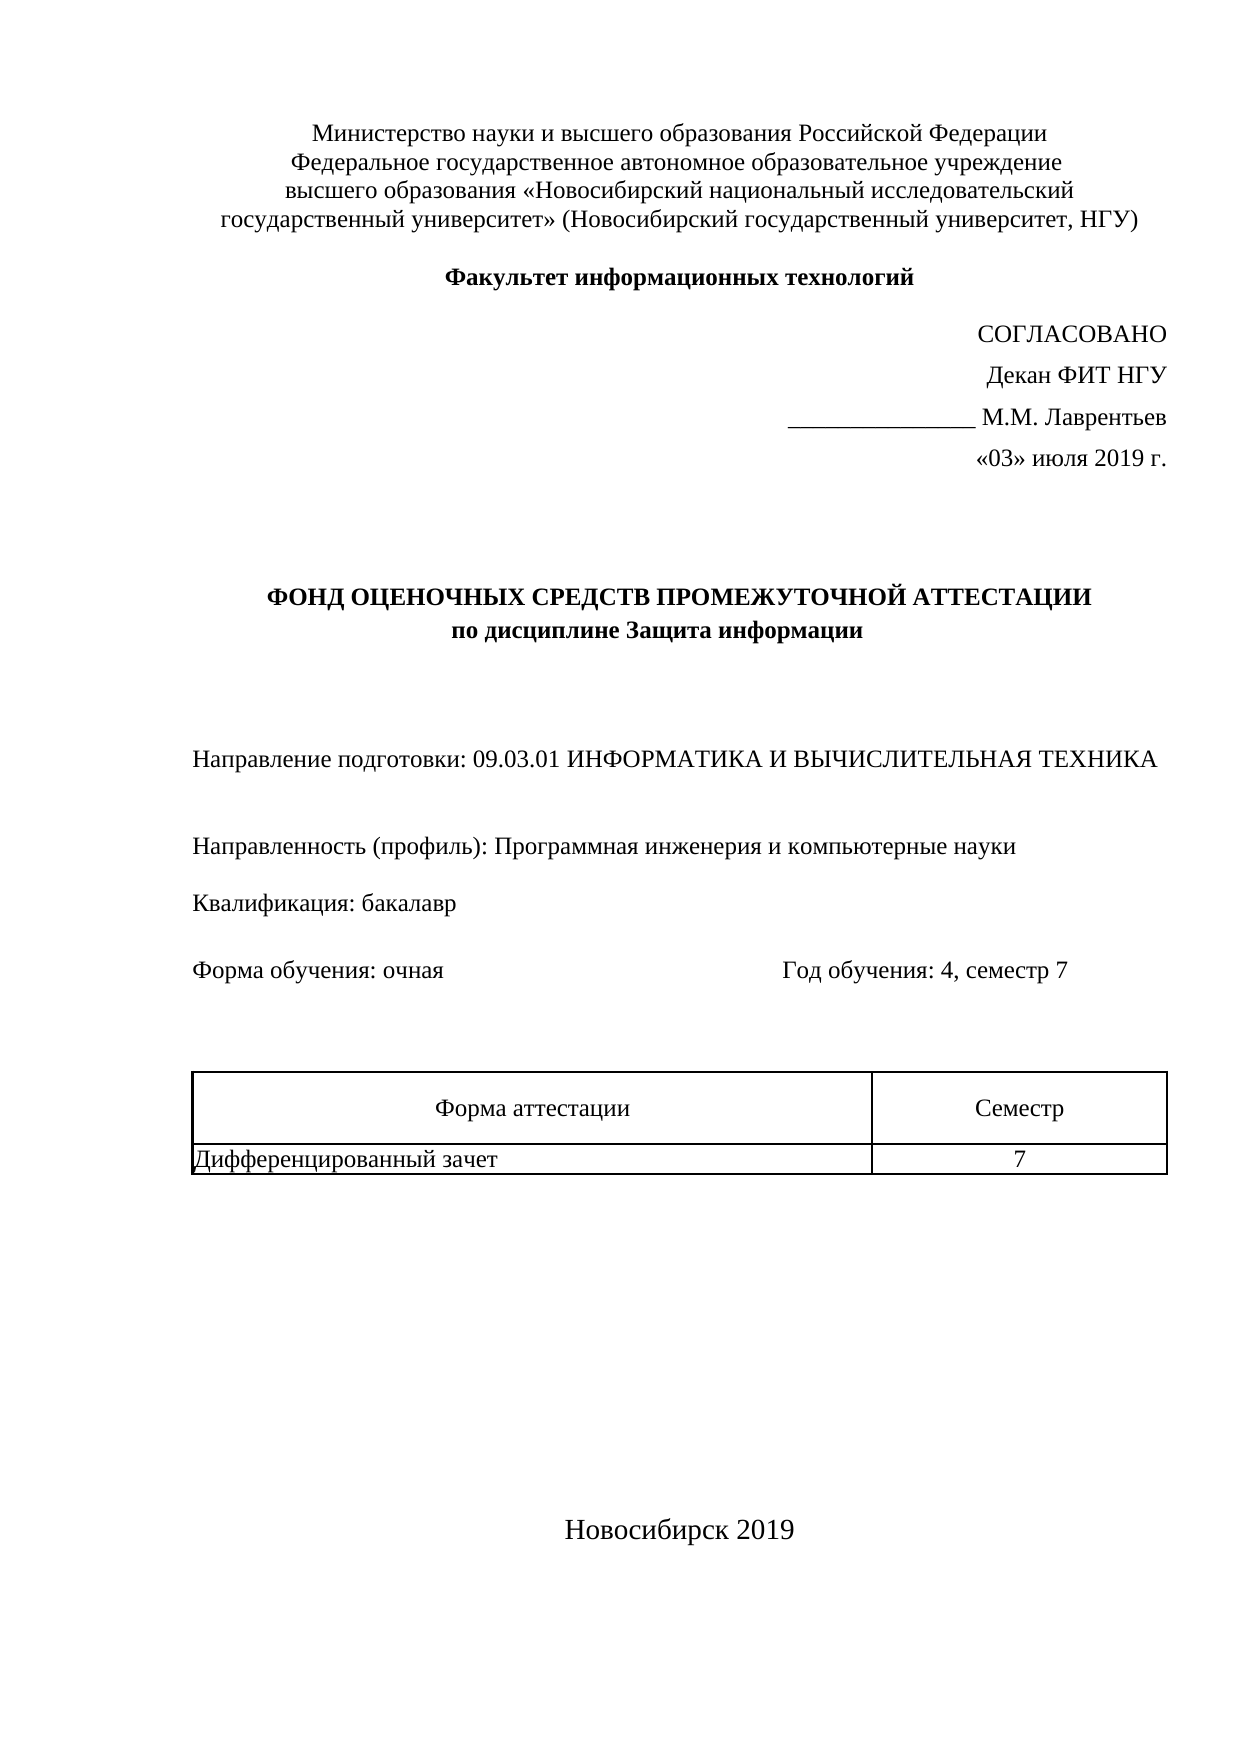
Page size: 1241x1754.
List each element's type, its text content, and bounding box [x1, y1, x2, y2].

table_cell 7 [873, 1145, 1166, 1173]
text Декан ФИТ НГУ [192, 361, 1167, 389]
text _______________ М.М. Лаврентьев [192, 402, 1167, 431]
text Министерство науки и высшего образования Российской Федерации [192, 118, 1167, 147]
text Форма обучения: очная Год обучения: 4, семестр 7 [192, 956, 1167, 984]
text СОГЛАСОВАНО [192, 319, 1167, 348]
text Новосибирск 2019 [192, 1512, 1167, 1546]
text Федеральное государственное автономное образовательное учреждение высшего образования «Новосибирский национальный исследовательский государственный университет» (Новосибирский государственный университет, НГУ) [192, 147, 1167, 233]
text Квалификация: бакалавр [177, 888, 1167, 917]
text по дисциплине Защита информации [148, 616, 1167, 644]
table_header Семестр [873, 1073, 1166, 1142]
text Направление подготовки: 09.03.01 ИНФОРМАТИКА И ВЫЧИСЛИТЕЛЬНАЯ ТЕХНИКА [177, 744, 1167, 773]
table_cell Дифференцированный зачет [194, 1145, 871, 1173]
table_header Форма аттестации [194, 1073, 871, 1142]
text Фонд оценочных средств промежуточной аттестации [192, 582, 1167, 611]
text Направленность (профиль): Программная инженерия и компьютерные науки [192, 831, 1240, 859]
text «03» июля 2019 г. [192, 443, 1167, 472]
text Факультет информационных технологий [192, 262, 1167, 291]
